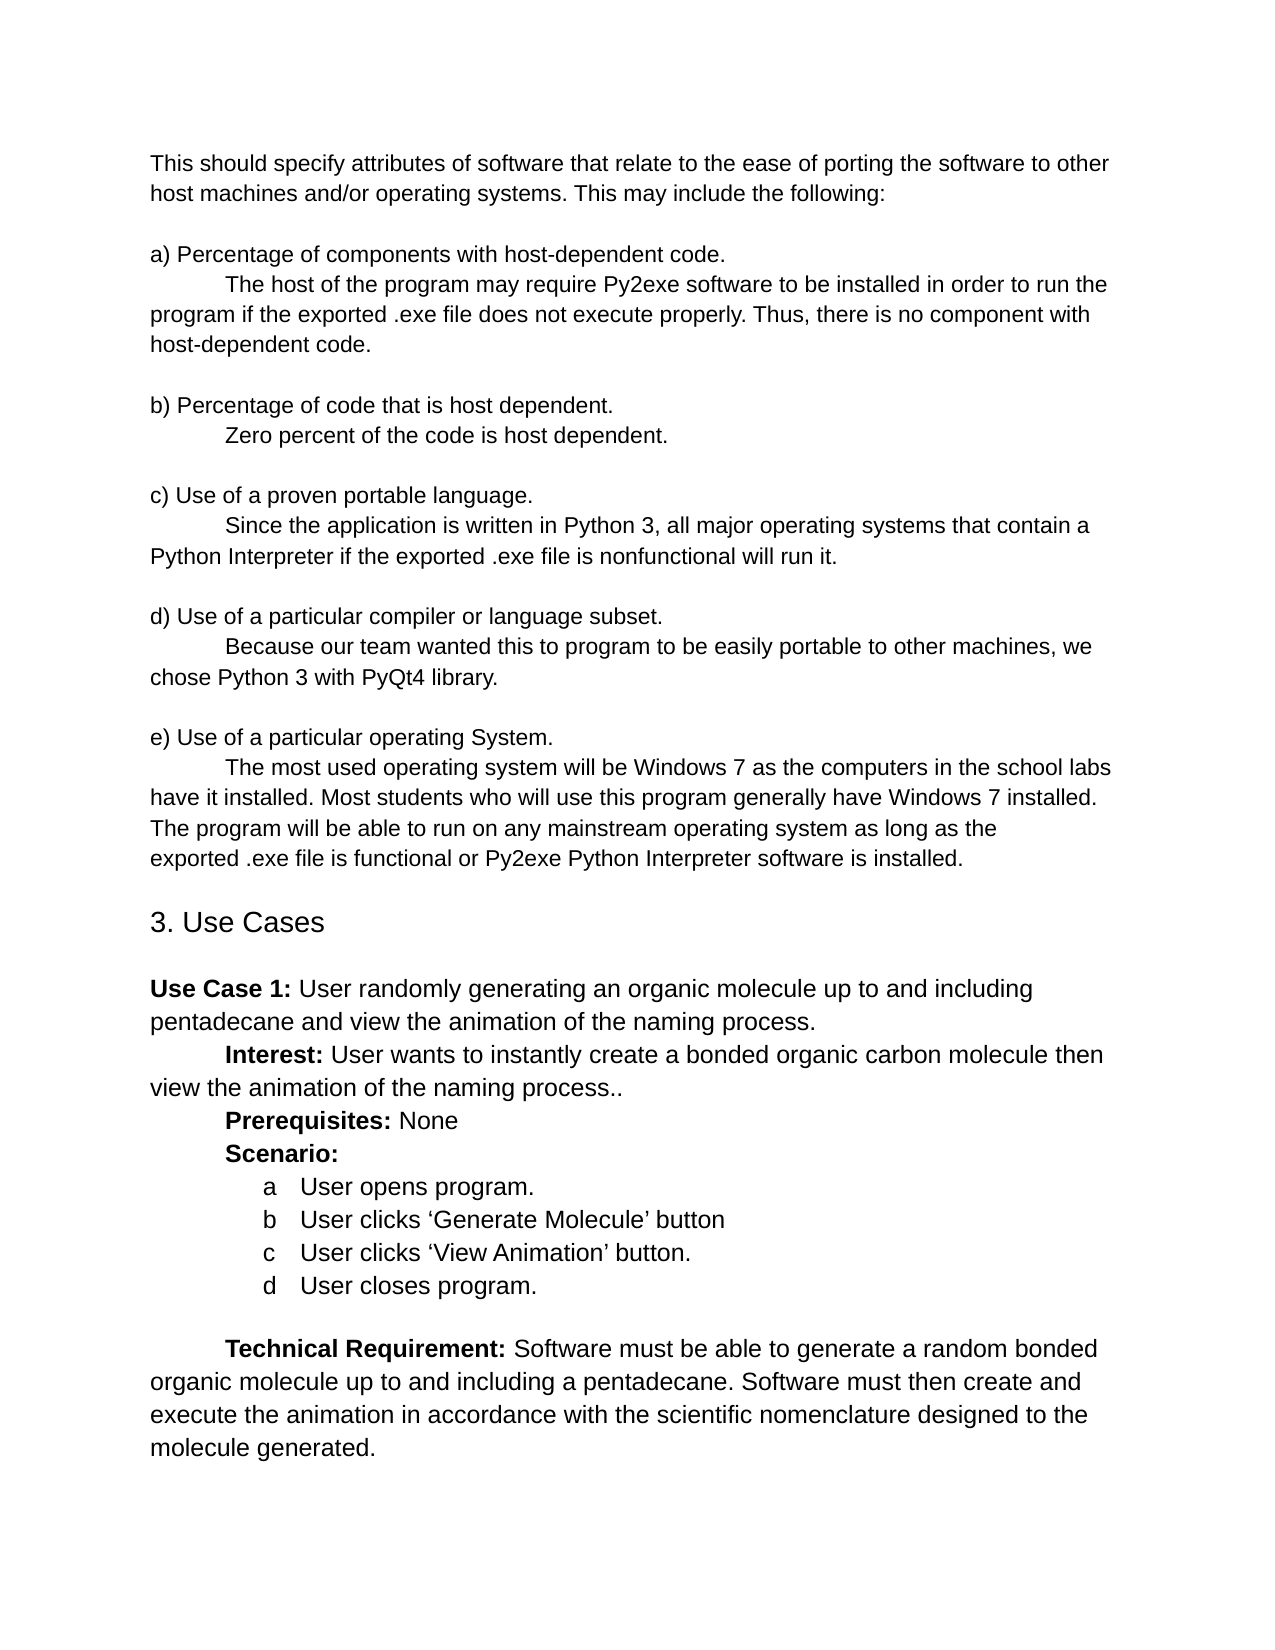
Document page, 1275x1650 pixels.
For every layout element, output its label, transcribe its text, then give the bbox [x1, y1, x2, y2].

text Prerequisites: None [150, 1106, 1125, 1135]
text b) Percentage of code that is host dependent. [150, 392, 1125, 418]
text Technical Requirement: Software must be able to generate a random bonded organic molecule up to and including a pentadecane. Software must then create and execute the animation in accordance with the scientific nomenclature designed to the molecule generated. [150, 1334, 1125, 1462]
text Scenario: [150, 1139, 1125, 1168]
text Since the application is written in Python 3, all major operating systems that contain a Python Interpreter if the exported .exe file is nonfunctional will run it. [150, 512, 1125, 569]
list User clicks ‘View Animation’ button. [263, 1238, 1125, 1267]
list User opens program. [263, 1172, 1125, 1201]
text Zero percent of the code is host dependent. [150, 422, 1125, 448]
text Interest: User wants to instantly create a bonded organic carbon molecule then view the animation of the naming process.. [150, 1040, 1125, 1102]
list User closes program. [263, 1271, 1125, 1300]
text c) Use of a proven portable language. [150, 482, 1125, 509]
text e) Use of a particular operating System. [150, 724, 1125, 750]
text d) Use of a particular compiler or language subset. [150, 603, 1125, 629]
text This should specify attributes of software that relate to the ease of porting the software to other host machines and/or operating systems. This may include the following: [150, 150, 1125, 207]
text 3. Use Cases [150, 905, 1125, 939]
text Because our team wanted this to program to be easily portable to other machines, we chose Python 3 with PyQt4 library. [150, 633, 1125, 690]
text a) Percentage of components with host-dependent code. [150, 241, 1125, 267]
text The host of the program may require Py2exe software to be installed in order to run the program if the exported .exe file does not execute properly. Thus, there is no component with host-dependent code. [150, 271, 1125, 358]
text The most used operating system will be Windows 7 as the computers in the school labs have it installed. Most students who will use this program generally have Windows 7 installed. The program will be able to run on any mainstream operating system as long as the exported .exe file is functional or Py2exe Python Interpreter software is installed. [150, 754, 1125, 871]
text Use Case 1: User randomly generating an organic molecule up to and including pentadecane and view the animation of the naming process. [150, 974, 1125, 1036]
list User clicks ‘Generate Molecule’ button [263, 1205, 1125, 1234]
